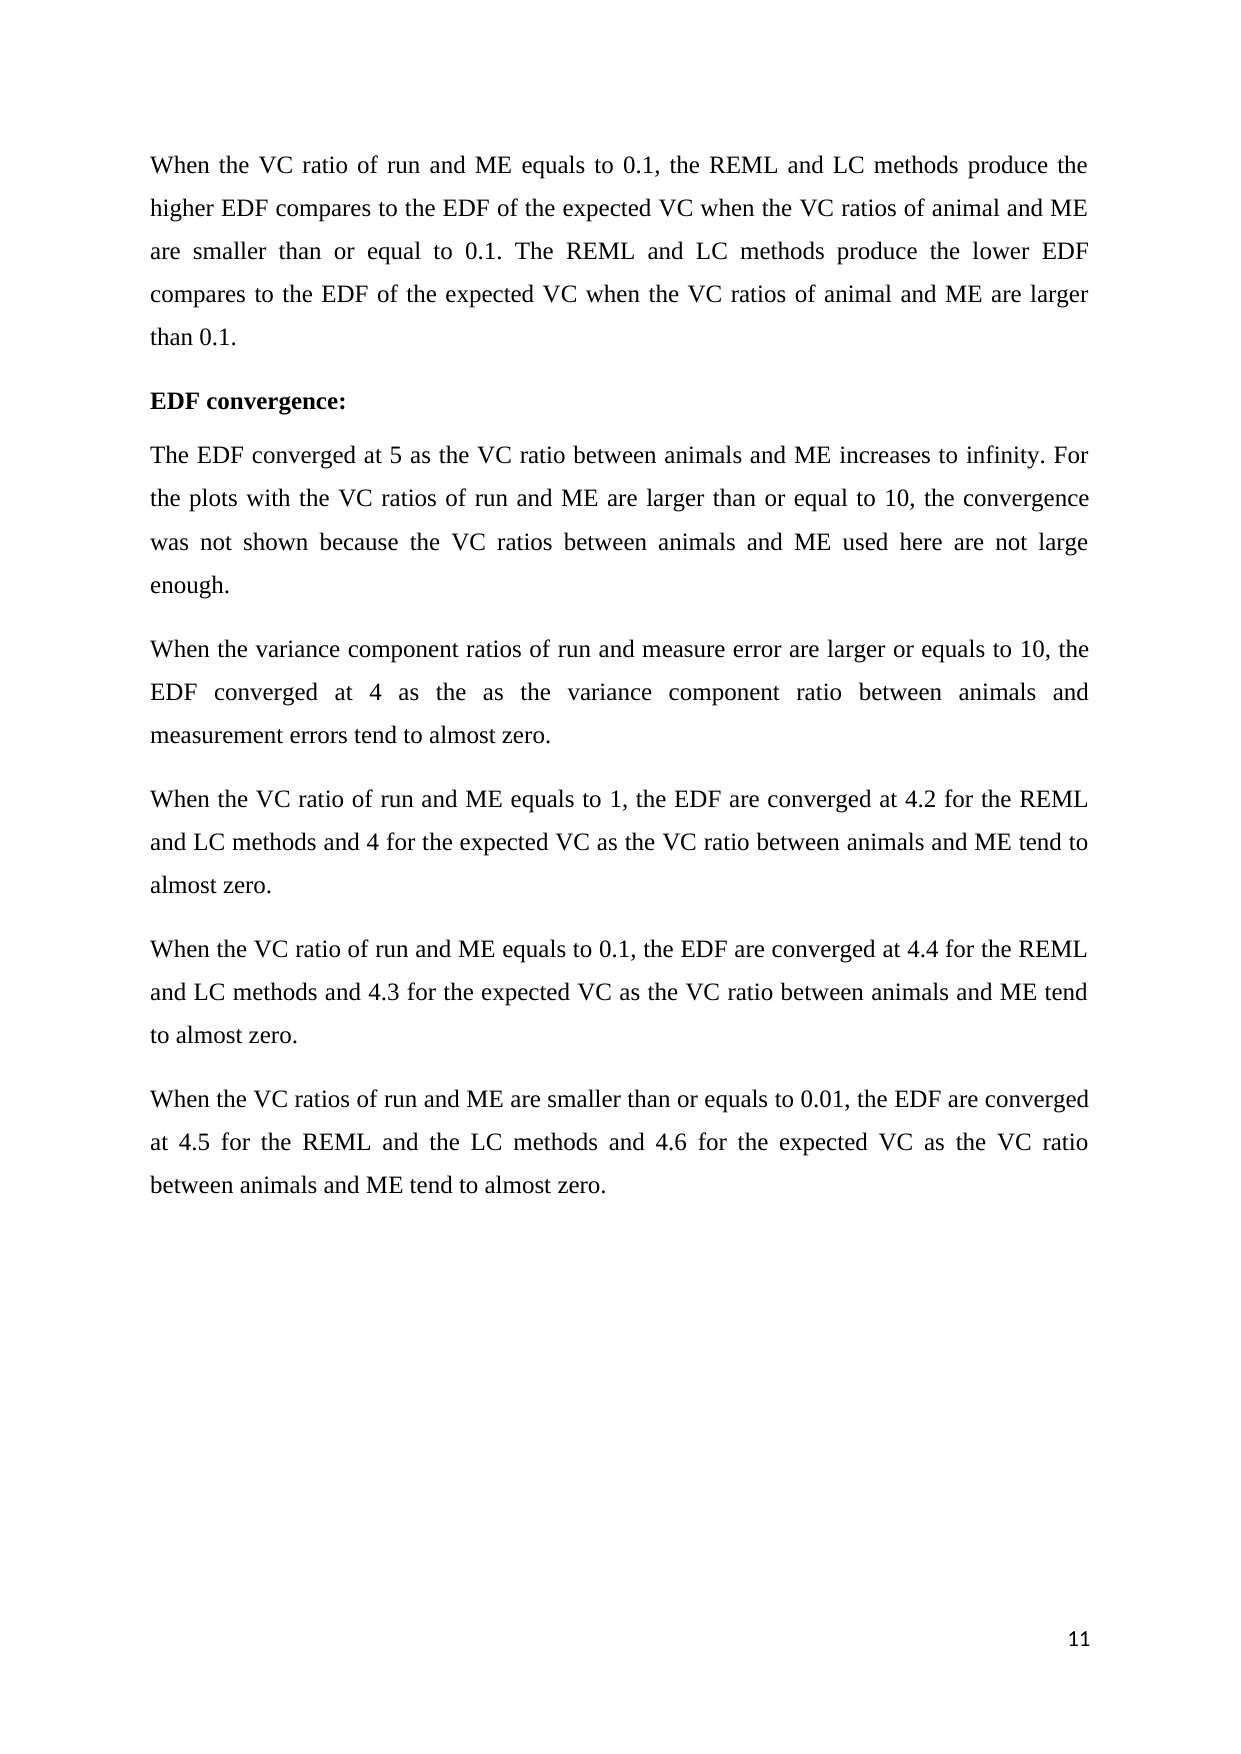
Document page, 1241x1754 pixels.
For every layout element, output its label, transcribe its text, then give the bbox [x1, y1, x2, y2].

text When the VC ratio of run and ME equals to 0.1, the EDF are converged at 4.4 for the REML and LC methods and 4.3 for the expected VC as the VC ratio between animals and ME tend to almost zero. [150, 934, 1090, 1049]
text When the VC ratio of run and ME equals to 1, the EDF are converged at 4.2 for the REML and LC methods and 4 for the expected VC as the VC ratio between animals and ME tend to almost zero. [150, 784, 1090, 899]
text When the variance component ratios of run and measure error are larger or equals to 10, the EDF converged at 4 as the as the variance component ratio between animals and measurement errors tend to almost zero. [150, 634, 1090, 749]
text The EDF converged at 5 as the VC ratio between animals and ME increases to infinity. For the plots with the VC ratios of run and ME are larger than or equal to 10, the convergence was not shown because the VC ratios between animals and ME used here are not large enough. [150, 440, 1090, 598]
text EDF convergence: [150, 386, 1090, 415]
text When the VC ratios of run and ME are smaller than or equals to 0.01, the EDF are converged at 4.5 for the REML and the LC methods and 4.6 for the expected VC as the VC ratio between animals and ME tend to almost zero. [150, 1084, 1090, 1199]
text When the VC ratio of run and ME equals to 0.1, the REML and LC methods produce the higher EDF compares to the EDF of the expected VC when the VC ratios of animal and ME are smaller than or equal to 0.1. The REML and LC methods produce the lower EDF compares to the EDF of the expected VC when the VC ratios of animal and ME are larger than 0.1. [150, 150, 1090, 351]
